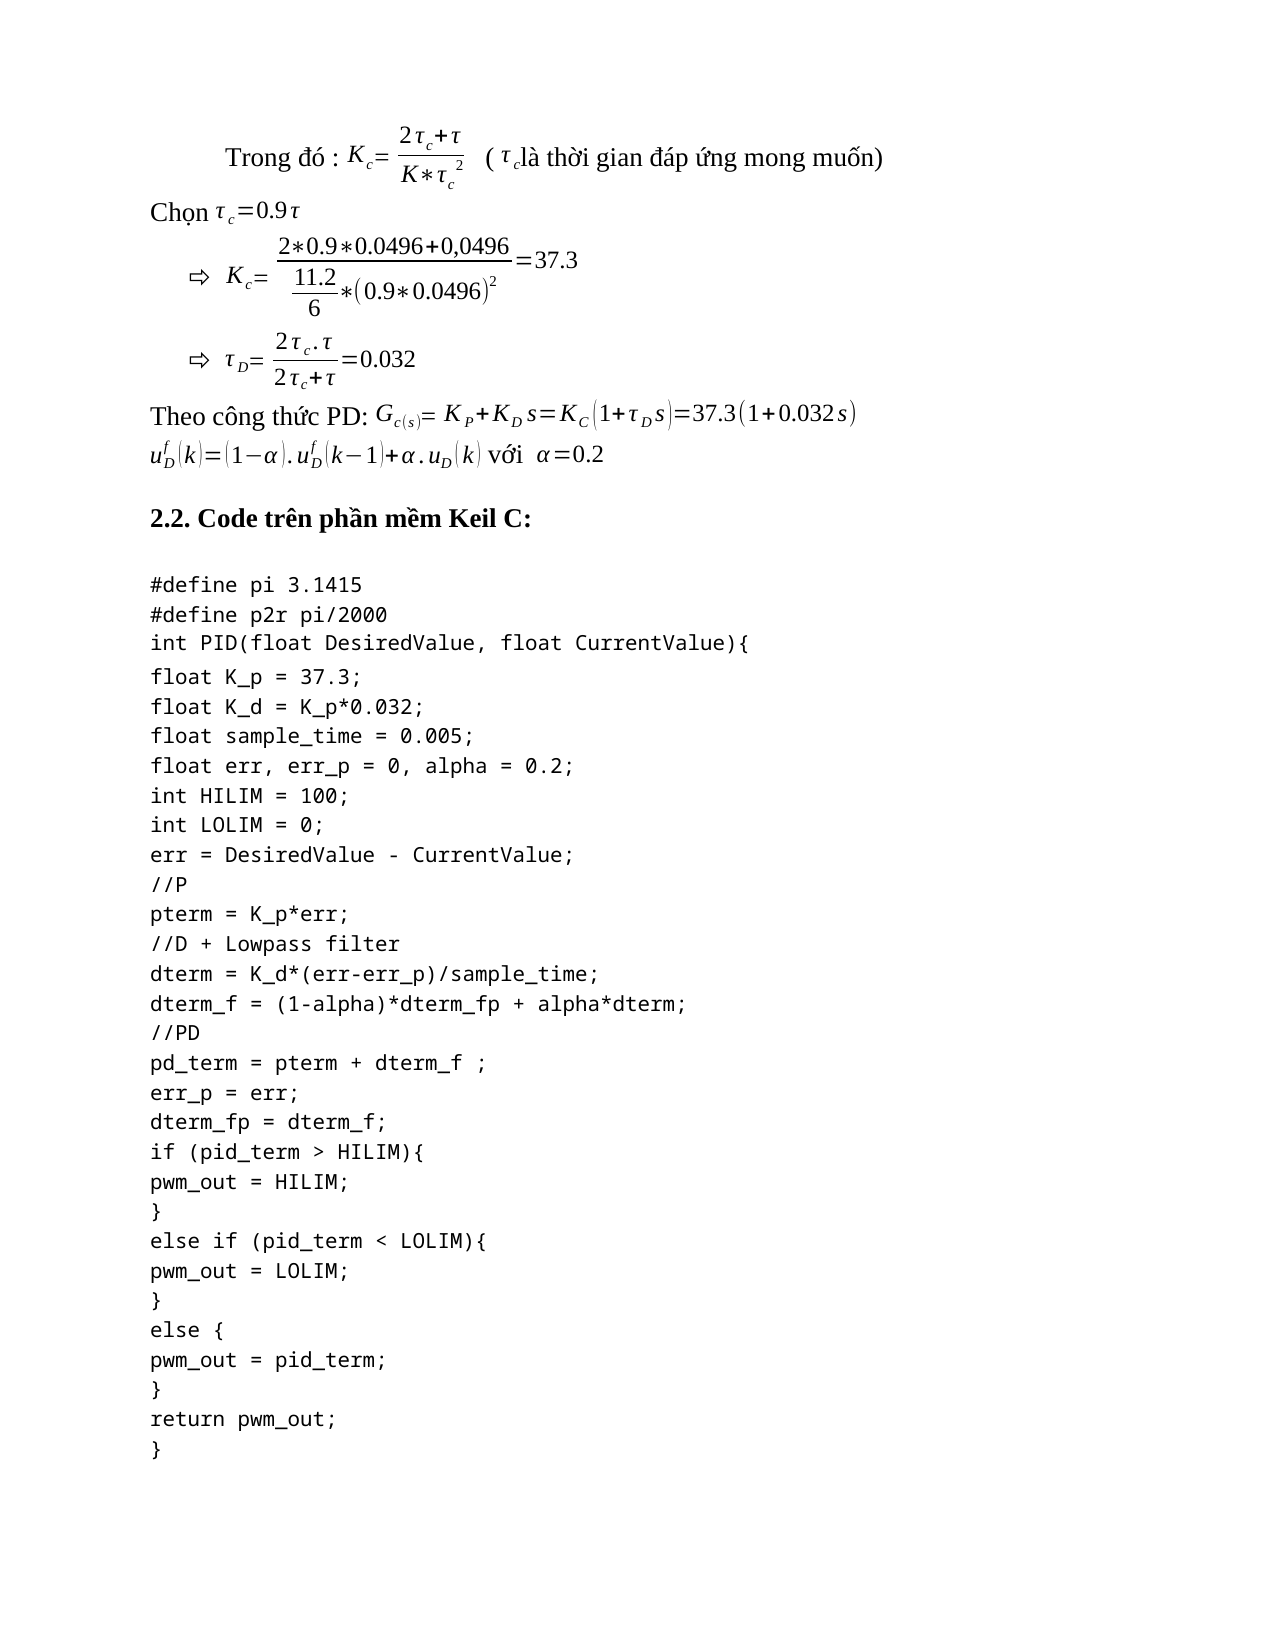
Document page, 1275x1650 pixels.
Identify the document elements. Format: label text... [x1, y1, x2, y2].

text Theo công thức PD: = [150, 398, 1153, 433]
text float K_d = K_p*0.032; float sample_time = 0.005; float err, err_p = 0, alpha = 0.2; int HILIM = 100; int LOLIM = 0; err = DesiredValue - CurrentValue; //P pterm = K_p*err; //D + Lowpass filter dterm = K_d*(err-err_p)/sample_time; dterm_f = (1-alpha)*dterm_fp + alpha*dterm; //PD pd_term = pterm + dterm_f ; err_p = err; dterm_fp = dterm_f; if (pid_term > HILIM){ pwm_out = HILIM; } else if (pid_term < LOLIM){ pwm_out = LOLIM; } else { pwm_out = pid_term; } return pwm_out; } [150, 691, 1153, 1462]
text Trong đó : = ( là thời gian đáp ứng mong muốn) [150, 122, 1153, 192]
list = [187, 232, 1153, 322]
text float K_p = 37.3; [150, 661, 1153, 691]
list = [187, 327, 1153, 393]
text #define pi 3.1415 [150, 569, 1153, 598]
text int PID(float DesiredValue, float CurrentValue){ [150, 628, 1153, 657]
text Chọn [150, 196, 1153, 228]
text với [150, 437, 1153, 472]
text #define p2r pi/2000 [150, 598, 1153, 628]
text 2.2. Code trên phần mềm Keil C: [150, 502, 1153, 533]
